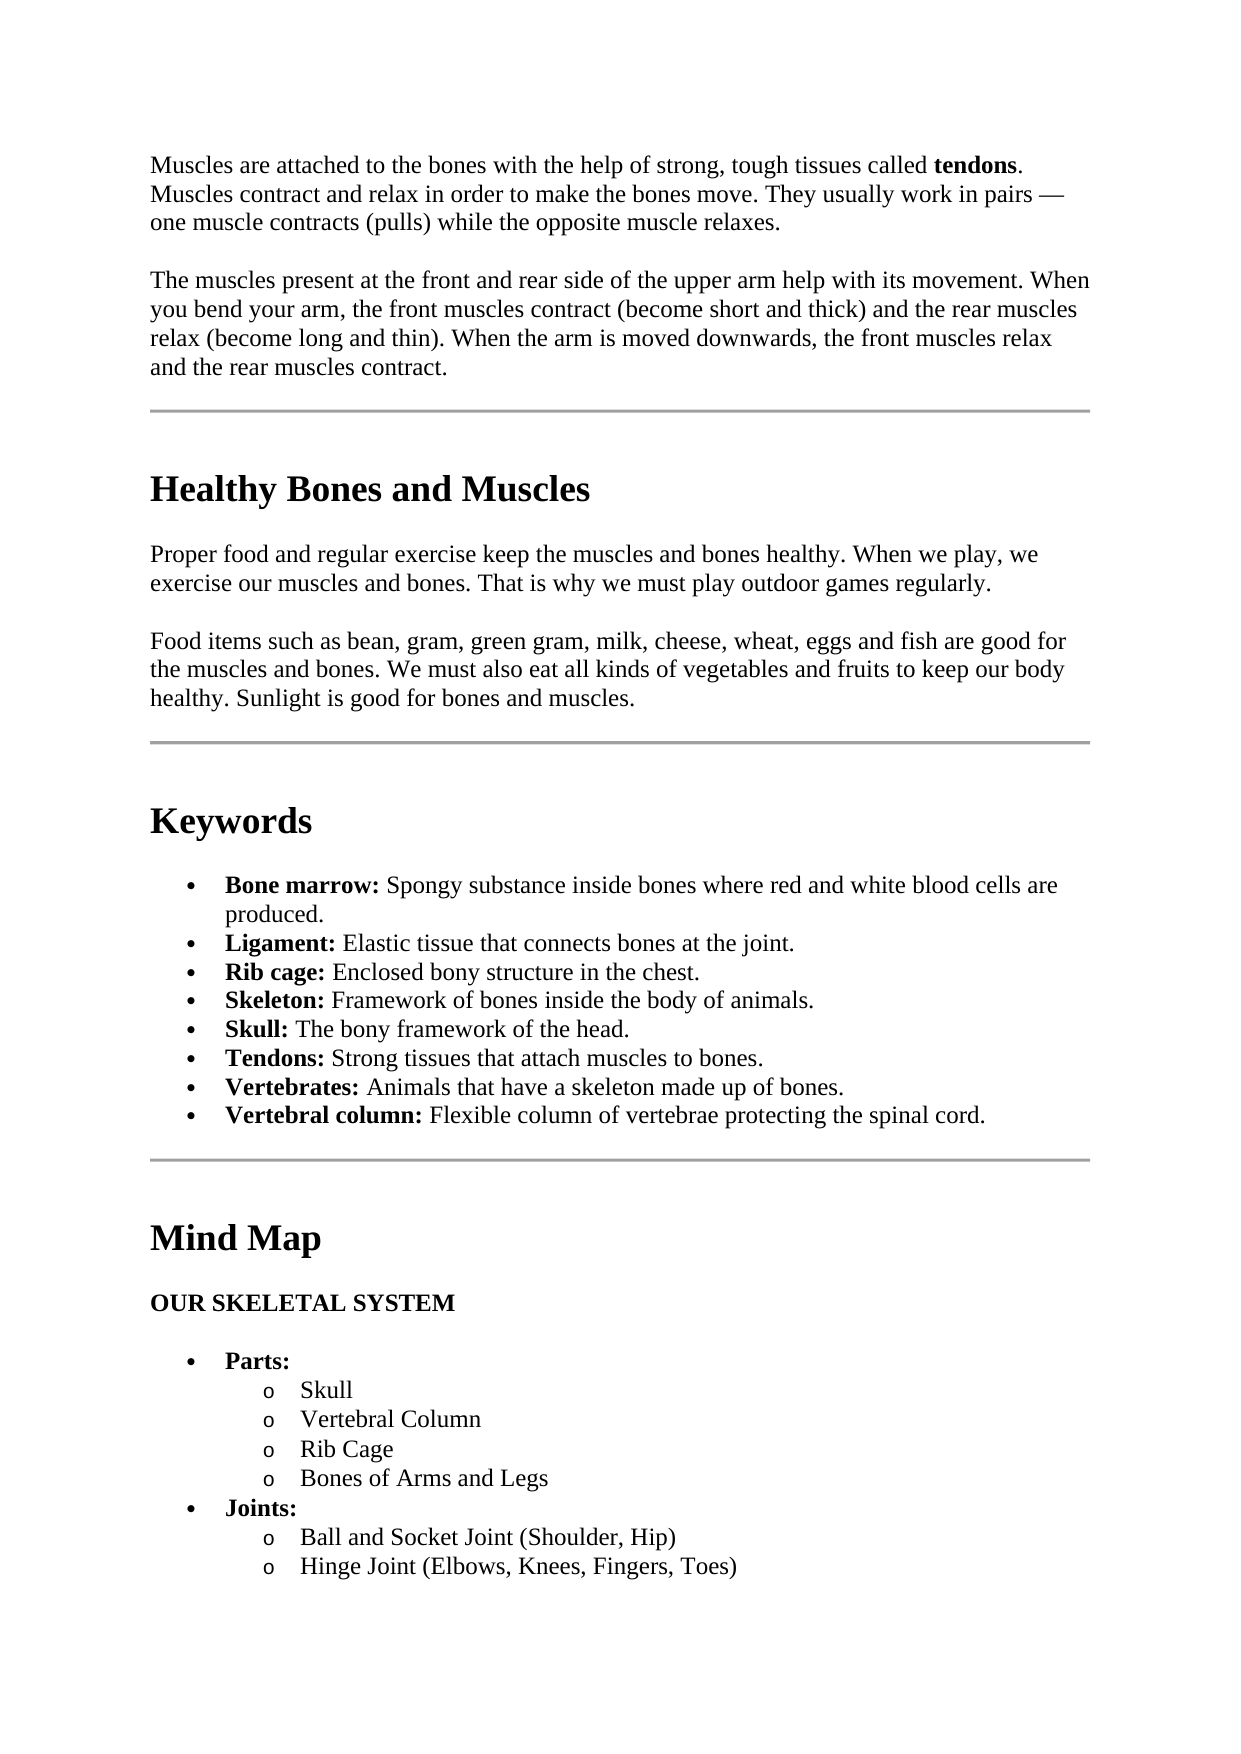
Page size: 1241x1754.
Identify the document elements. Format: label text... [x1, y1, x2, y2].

list Rib Cage [262, 1434, 1090, 1463]
list Ligament: Elastic tissue that connects bones at the joint. [187, 928, 1090, 957]
text Healthy Bones and Muscles [150, 467, 1090, 510]
list Vertebral column: Flexible column of vertebrae protecting the spinal cord. [187, 1101, 1090, 1129]
list Hinge Joint (Elbows, Knees, Fingers, Toes) [262, 1551, 1090, 1581]
list Parts: [187, 1346, 1090, 1375]
text Keywords [150, 798, 1090, 841]
list Skull: The bony framework of the head. [187, 1014, 1090, 1043]
list Ball and Socket Joint (Shoulder, Hip) [262, 1522, 1090, 1551]
list Joints: [187, 1493, 1090, 1522]
list Vertebrates: Animals that have a skeleton made up of bones. [187, 1072, 1090, 1101]
text The muscles present at the front and rear side of the upper arm help with its movement. When you bend your arm, the front muscles contract (become short and thick) and the rear muscles relax (become long and thin). When the arm is moved downwards, the front muscles relax and the rear muscles contract. [150, 265, 1090, 380]
list Bone marrow: Spongy substance inside bones where red and white blood cells are produced. [187, 871, 1090, 928]
text Food items such as bean, gram, green gram, milk, cheese, wheat, eggs and fish are good for the muscles and bones. We must also eat all kinds of vegetables and fruits to keep our body healthy. Sunlight is good for bones and muscles. [150, 626, 1090, 712]
text OUR SKELETAL SYSTEM [150, 1288, 1090, 1317]
list Vertebral Column [262, 1404, 1090, 1434]
text Proper food and regular exercise keep the muscles and bones healthy. When we play, we exercise our muscles and bones. That is why we must play outdoor games regularly. [150, 539, 1090, 597]
text Mind Map [150, 1216, 1090, 1259]
text Muscles are attached to the bones with the help of strong, tough tissues called tendons. Muscles contract and relax in order to make the bones move. They usually work in pairs — one muscle contracts (pulls) while the opposite muscle relaxes. [150, 150, 1090, 236]
list Bones of Arms and Legs [262, 1463, 1090, 1493]
list Rib cage: Enclosed bony structure in the chest. [187, 957, 1090, 986]
list Skeleton: Framework of bones inside the body of animals. [187, 986, 1090, 1014]
list Tendons: Strong tissues that attach muscles to bones. [187, 1043, 1090, 1072]
list Skull [262, 1375, 1090, 1404]
